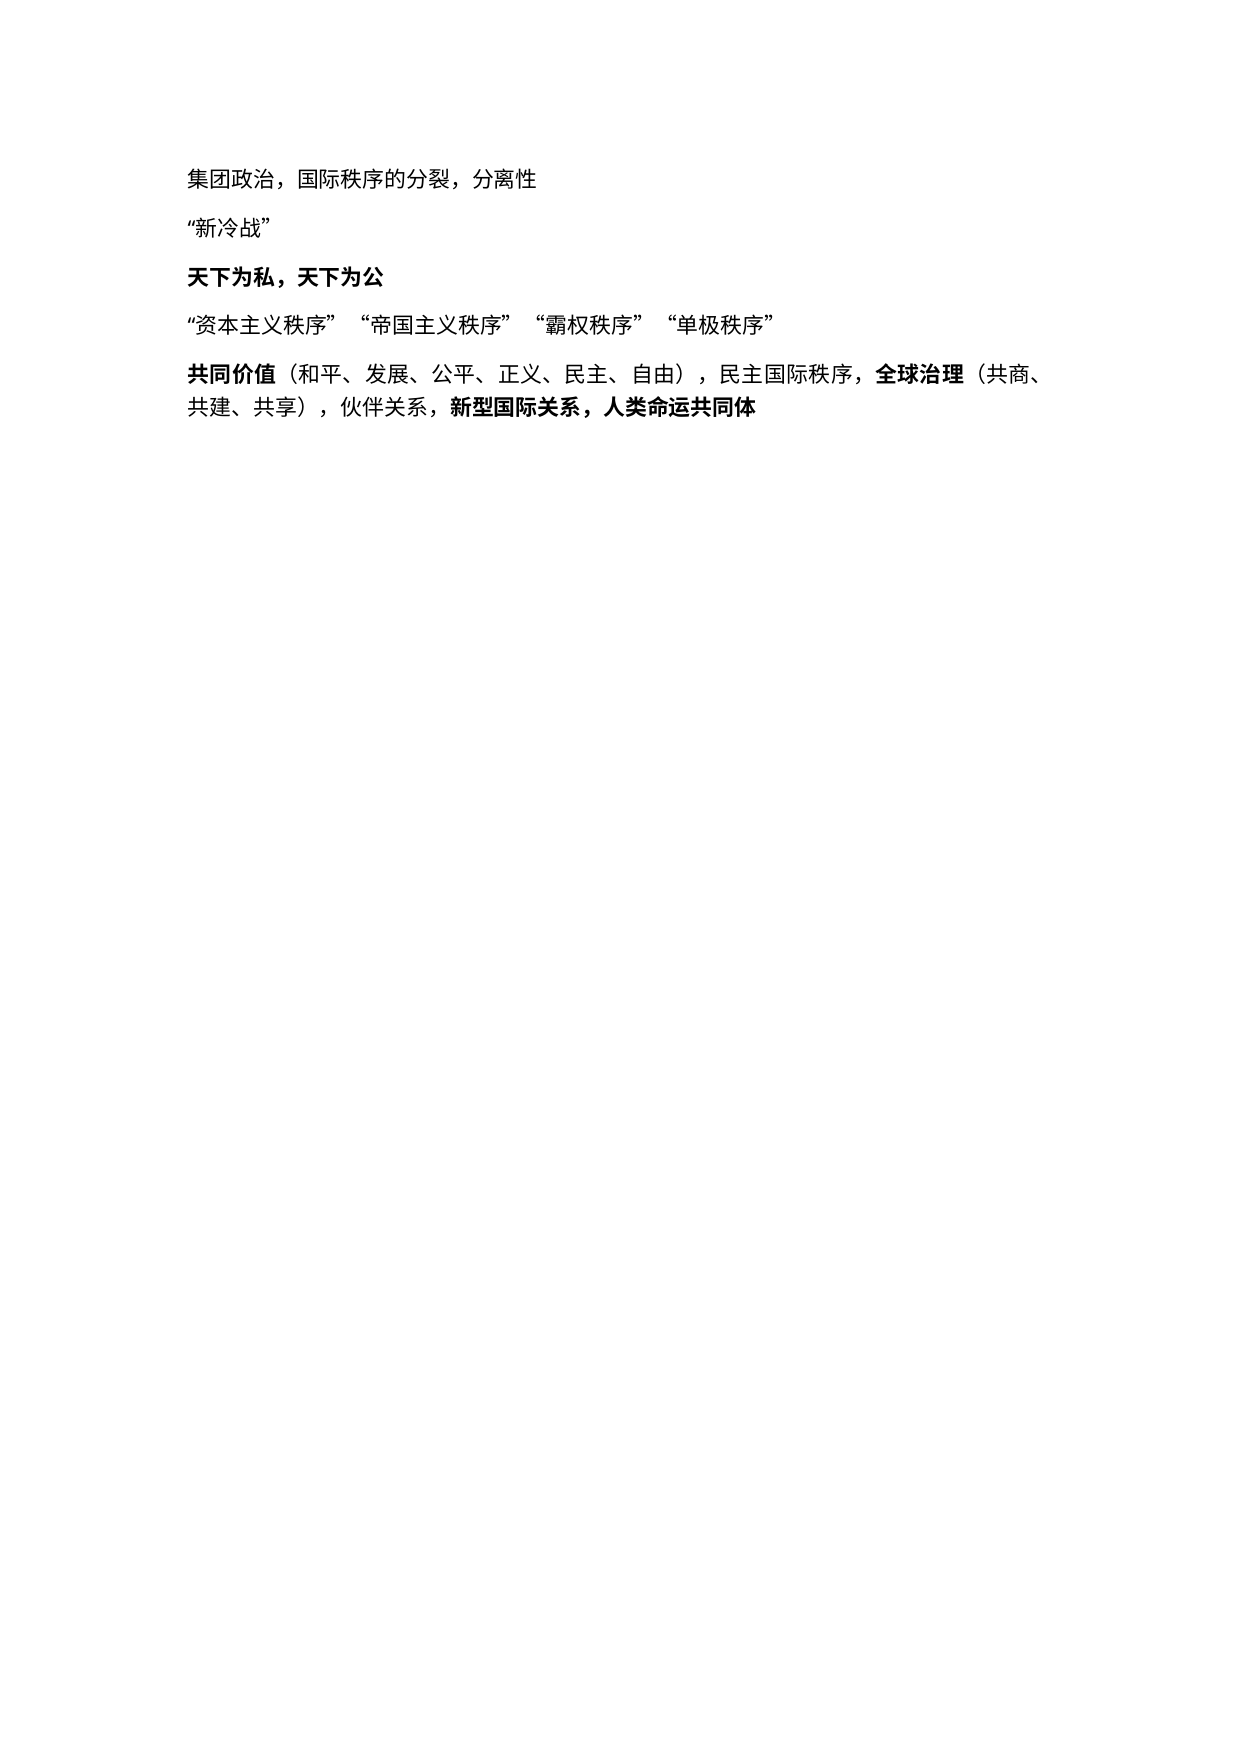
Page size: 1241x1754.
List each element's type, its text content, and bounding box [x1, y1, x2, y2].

text “新冷战” [187, 211, 1053, 243]
text 天下为私，天下为公 [187, 259, 1053, 292]
text 集团政治，国际秩序的分裂，分离性 [187, 162, 1053, 194]
text 共同价值（和平、发展、公平、正义、民主、自由），民主国际秩序，全球治理（共商、共建、共享），伙伴关系，新型国际关系，人类命运共同体 [187, 357, 1053, 422]
text “资本主义秩序”“帝国主义秩序”“霸权秩序”“单极秩序” [187, 308, 1053, 341]
